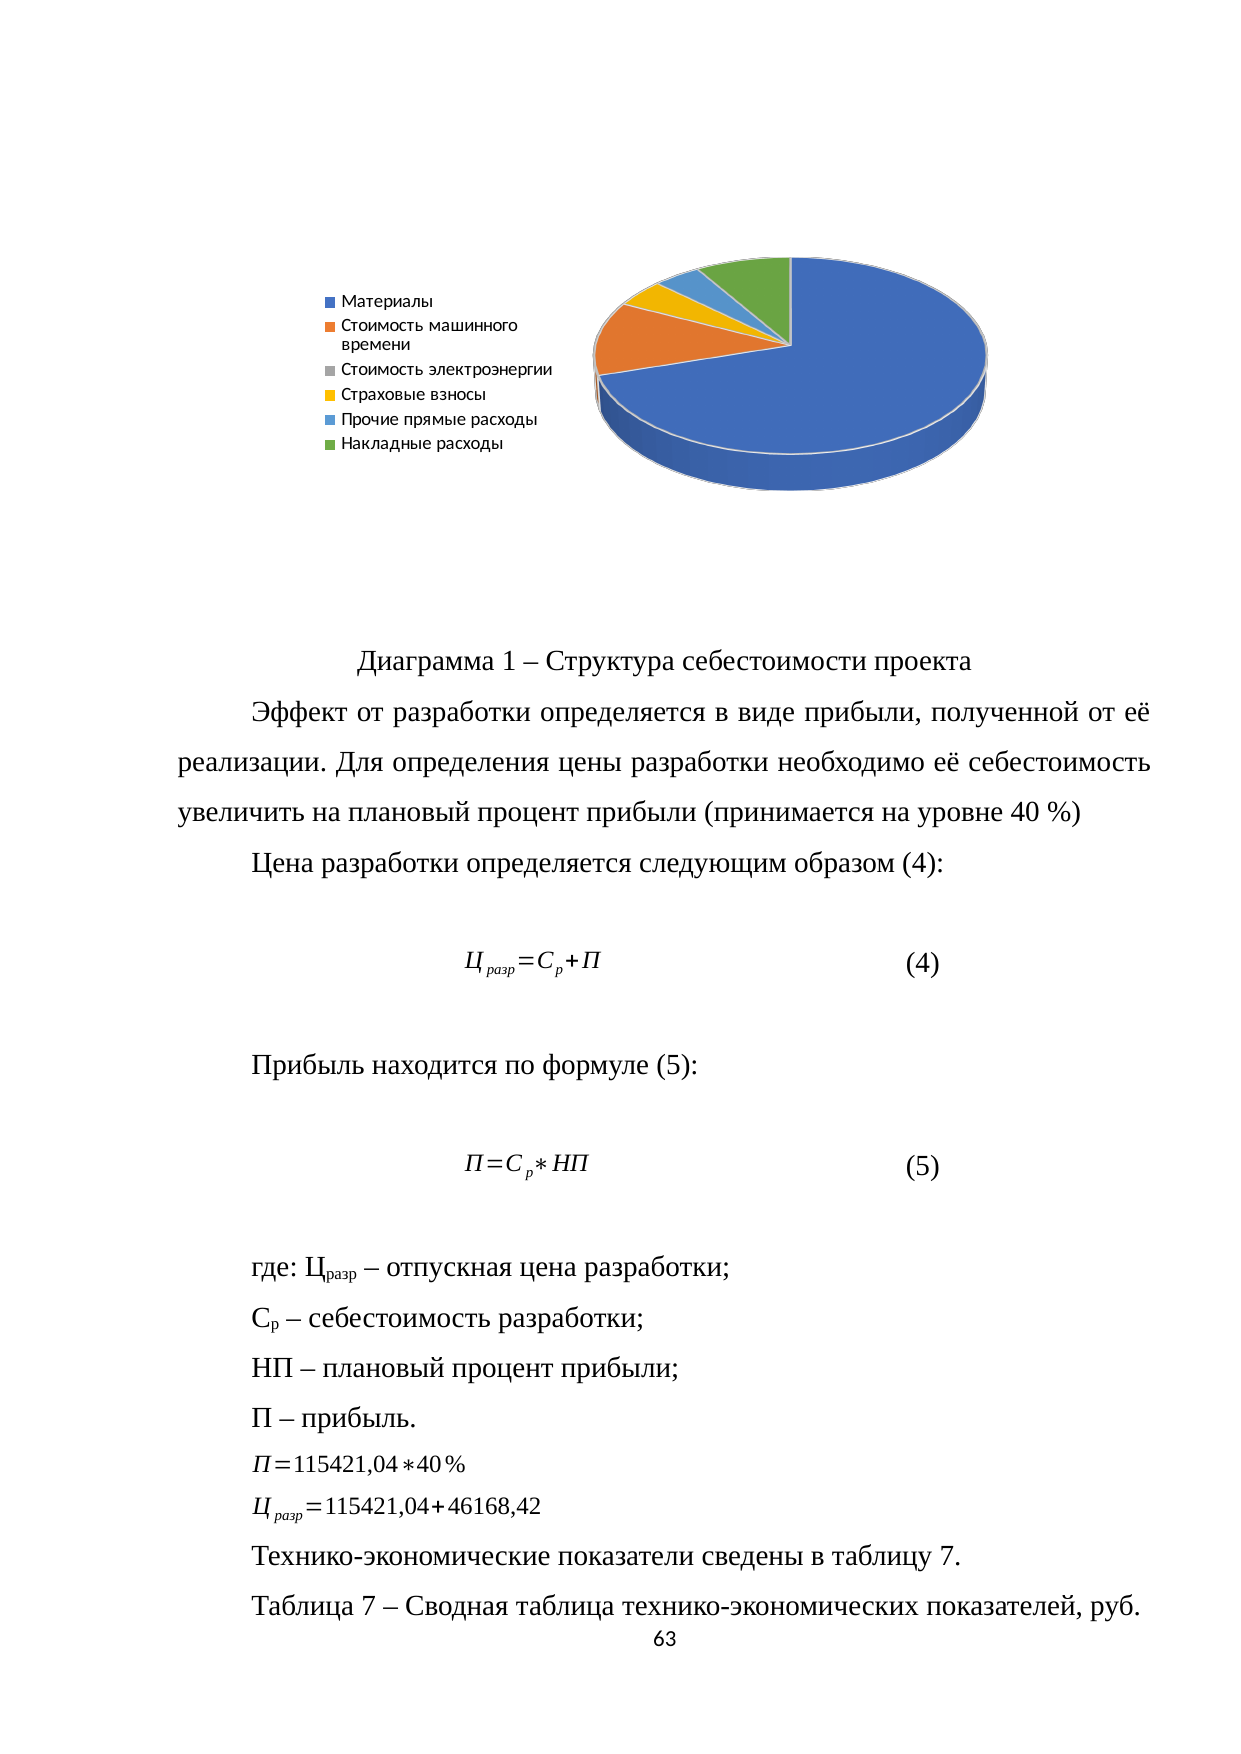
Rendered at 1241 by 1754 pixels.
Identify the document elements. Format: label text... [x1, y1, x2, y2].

text (5) [177, 1148, 1152, 1182]
text (4) [177, 945, 1152, 980]
text Прибыль находится по формуле (5): [177, 1047, 1152, 1081]
text где: Цразр – отпускная цена разработки; [177, 1249, 1152, 1283]
text Таблица 7 – Сводная таблица технико-экономических показателей, руб. [177, 1588, 1152, 1622]
text Эффект от разработки определяется в виде прибыли, полученной от её реализации. Для определения цены разработки необходимо её себестоимость увеличить на плановый процент прибыли (принимается на уровне 40 %) [177, 694, 1152, 828]
text НП – плановый процент прибыли; [177, 1350, 1152, 1384]
text Диаграмма 1 – Структура себестоимости проекта [177, 643, 1152, 677]
text П – прибыль. [177, 1400, 1152, 1434]
text Технико-экономические показатели сведены в таблицу 7. [177, 1538, 1152, 1572]
text Цена разработки определяется следующим образом (4): [177, 845, 1152, 878]
text Ср – себестоимость разработки; [177, 1300, 1152, 1333]
